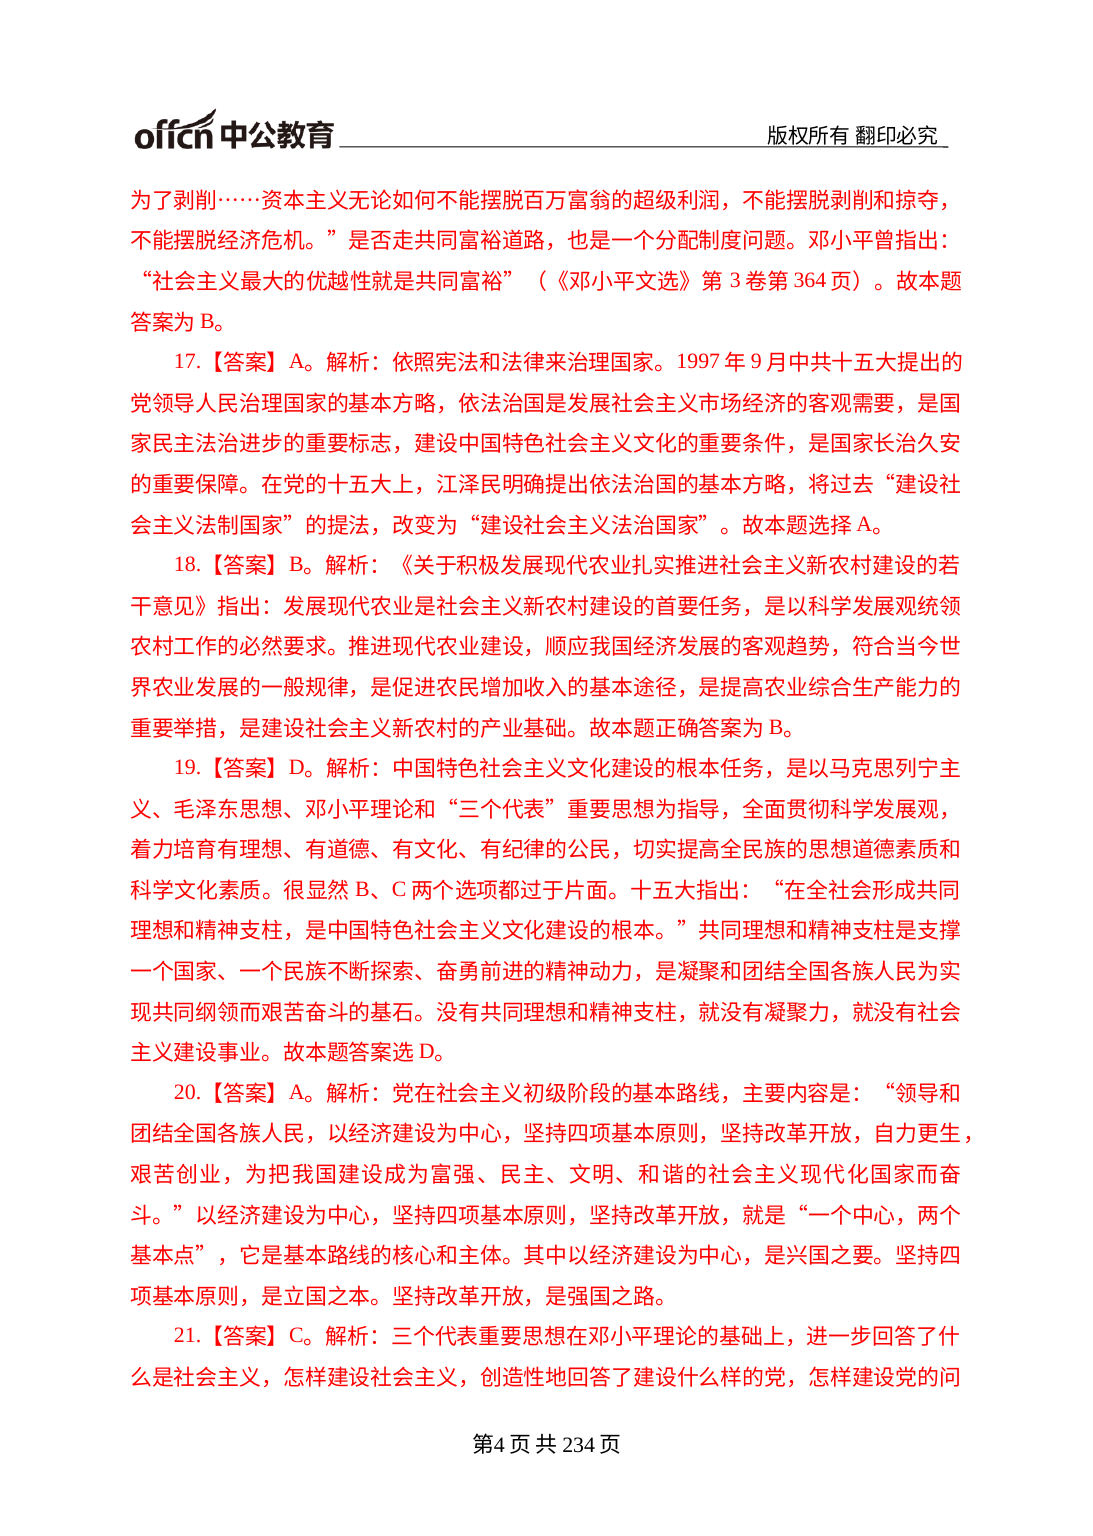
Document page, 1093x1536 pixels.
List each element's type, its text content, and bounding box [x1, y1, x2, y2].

text 18.【答案】B。解析：《关于积极发展现代农业扎实推进社会主义新农村建设的若干意见》指出：发展现代农业是社会主义新农村建设的首要任务，是以科学发展观统领农村工作的必然要求。推进现代农业建设，顺应我国经济发展的客观趋势，符合当今世界农业发展的一般规律，是促进农民增加收入的基本途径，是提高农业综合生产能力的重要举措，是建设社会主义新农村的产业基础。故本题正确答案为B。 [130, 548, 963, 743]
picture [133, 103, 335, 154]
text 20.【答案】A。解析：党在社会主义初级阶段的基本路线，主要内容是：“领导和团结全国各族人民，以经济建设为中心，坚持四项基本原则，坚持改革开放，自力更生，艰苦创业，为把我国建设成为富强、民主、文明、和谐的社会主义现代化国家而奋斗。”以经济建设为中心，坚持四项基本原则，坚持改革开放，就是“一个中心，两个基本点”，它是基本路线的核心和主体。其中以经济建设为中心，是兴国之要。坚持四项基本原则，是立国之本。坚持改革开放，是强国之路。 [130, 1075, 963, 1311]
text 21.【答案】C。解析：三个代表重要思想在邓小平理论的基础上，进一步回答了什么是社会主义，怎样建设社会主义，创造性地回答了建设什么样的党，怎样建设党的问题，集中起来就是深化了对中国特色社会主义的认识。三个代表是对中国特色社会主义理论新的充实和发展，是建设有中国特色社会主义理论的一部分。答案为C。 [130, 1319, 963, 1392]
text 17.【答案】A。解析：依照宪法和法律来治理国家。1997年9月中共十五大提出的党领导人民治理国家的基本方略，依法治国是发展社会主义市场经济的客观需要，是国家民主法治进步的重要标志，建设中国特色社会主义文化的重要条件，是国家长治久安的重要保障。在党的十五大上，江泽民明确提出依法治国的基本方略，将过去“建设社会主义法制国家”的提法，改变为“建设社会主义法治国家”。故本题选择A。 [130, 345, 963, 540]
text 19.【答案】D。解析：中国特色社会主义文化建设的根本任务，是以马克思列宁主义、毛泽东思想、邓小平理论和“三个代表”重要思想为指导，全面贯彻科学发展观，着力培育有理想、有道德、有文化、有纪律的公民，切实提高全民族的思想道德素质和科学文化素质。很显然B、C两个选项都过于片面。十五大指出：“在全社会形成共同理想和精神支柱，是中国特色社会主义文化建设的根本。”共同理想和精神支柱是支撑一个国家、一个民族不断探索、奋勇前进的精神动力，是凝聚和团结全国各族人民为实现共同纲领而艰苦奋斗的基石。没有共同理想和精神支柱，就没有凝聚力，就没有社会主义建设事业。故本题答案选D。 [130, 751, 963, 1067]
